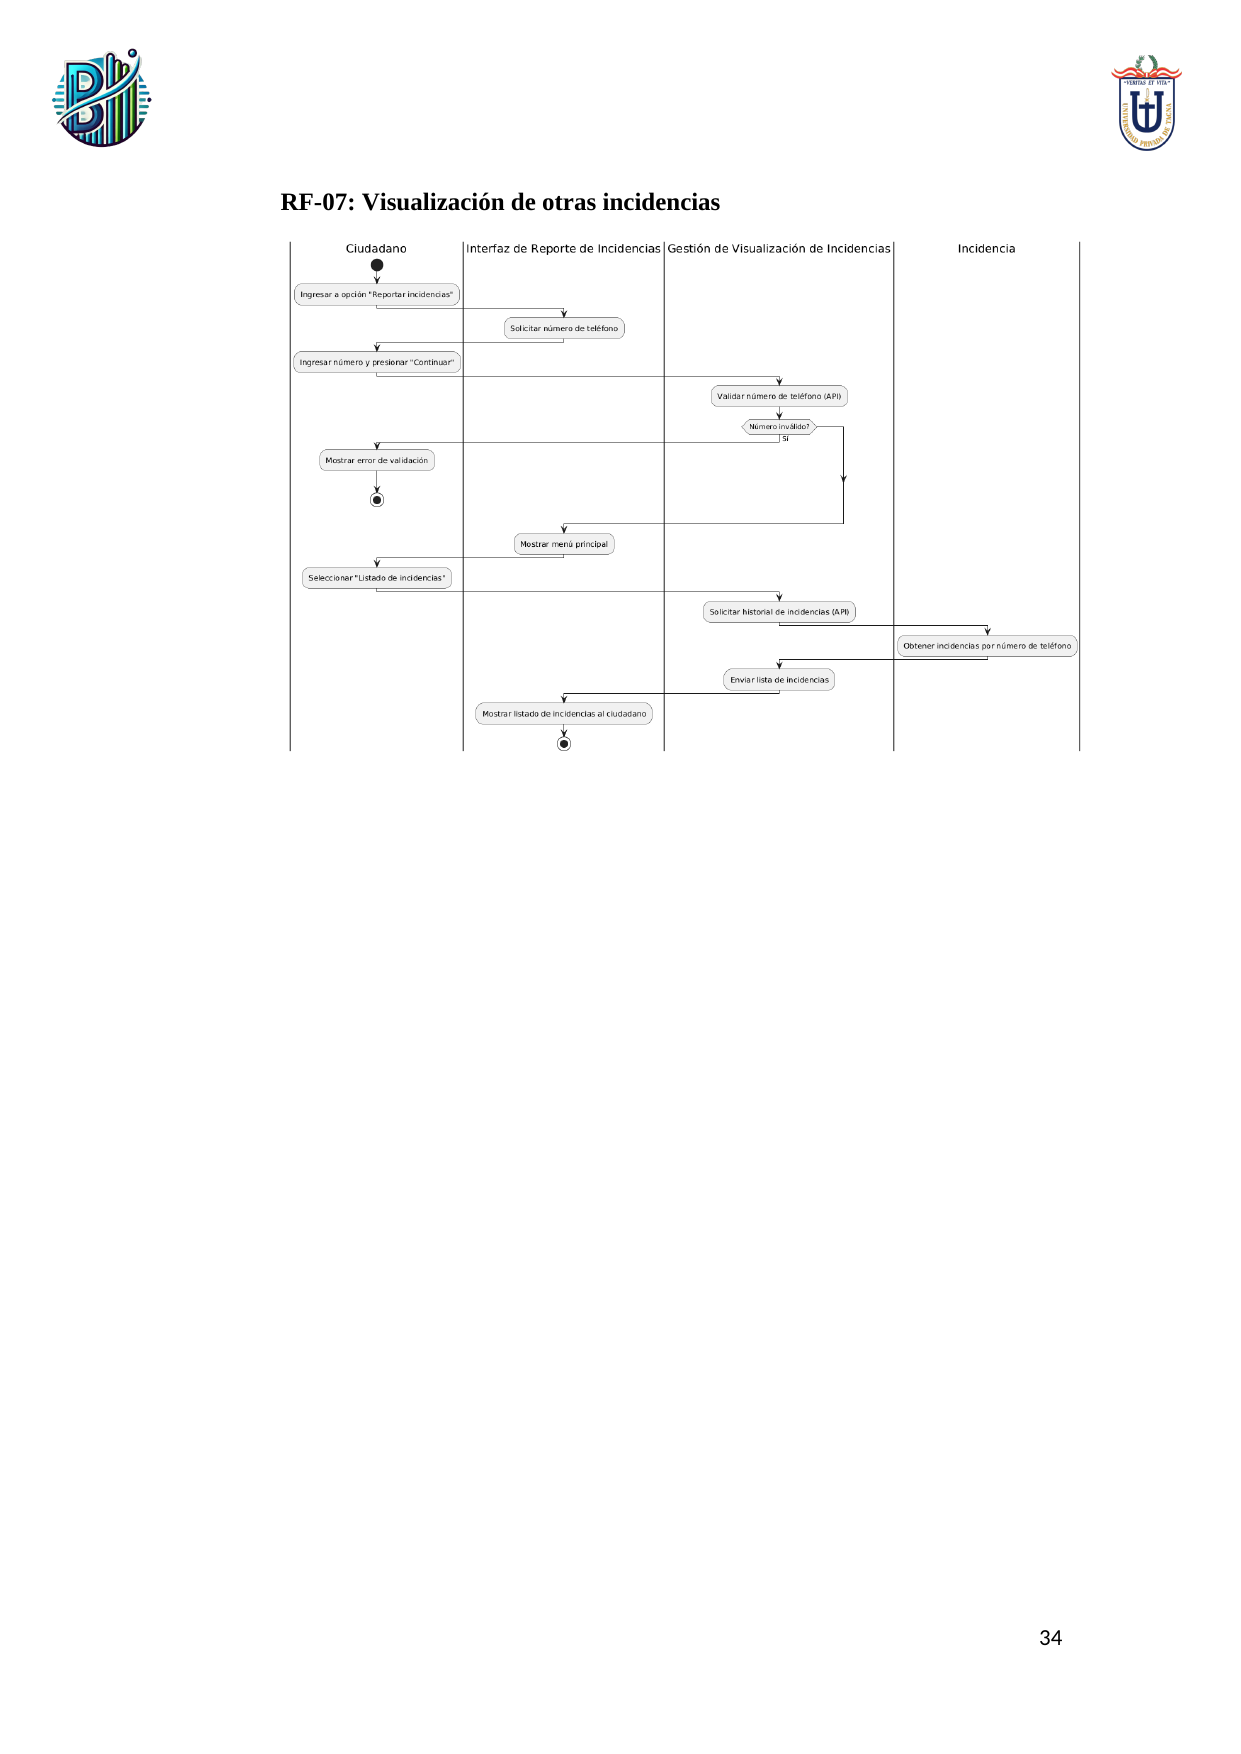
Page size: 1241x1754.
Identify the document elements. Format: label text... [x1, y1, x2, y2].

picture [1111, 55, 1182, 151]
text RF-07: Visualización de otras incidencias [280, 187, 1062, 215]
picture [48, 45, 154, 151]
picture [280, 234, 1090, 757]
